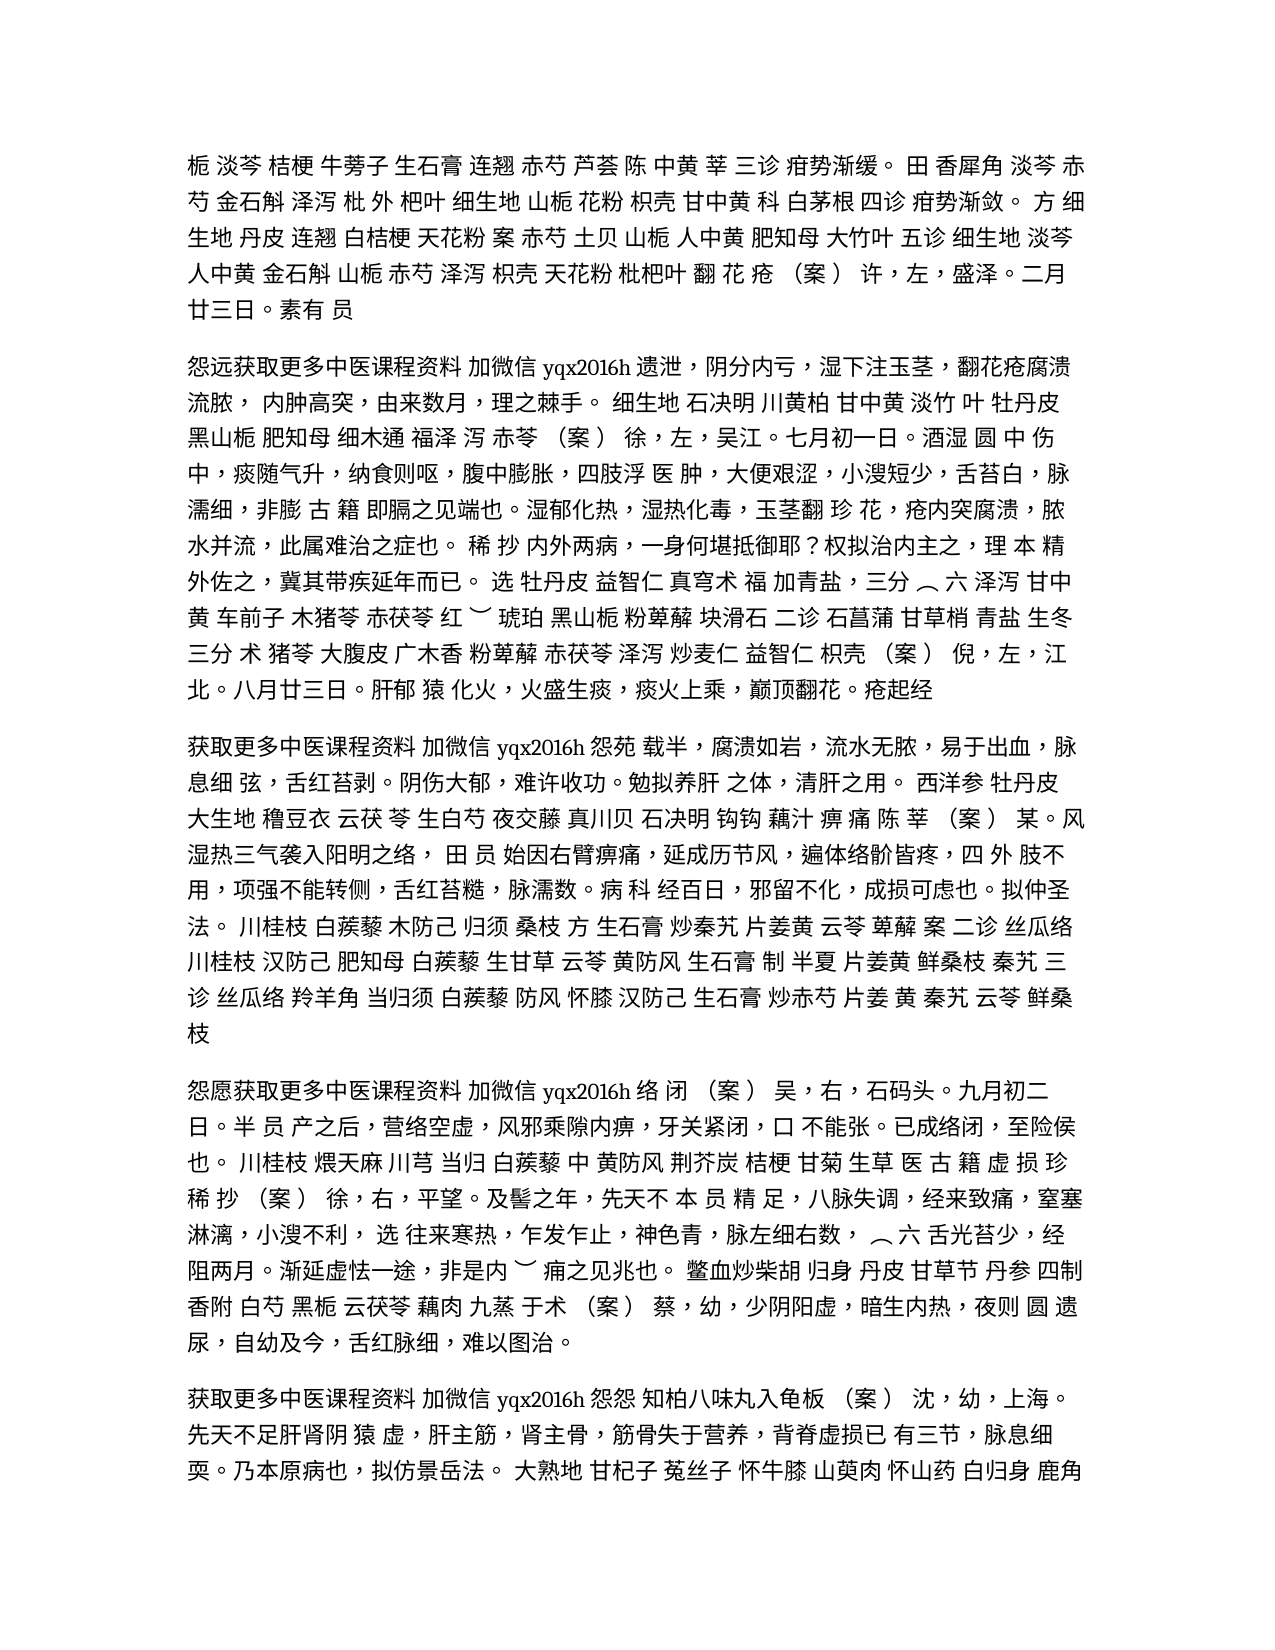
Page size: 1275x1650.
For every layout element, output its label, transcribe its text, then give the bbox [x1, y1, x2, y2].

text 怨远获取更多中医课程资料 加微信 yqx2016h 遗泄，阴分内亏，湿下注玉茎，翻花疮腐溃流脓， 内肿高突，由来数月，理之棘手。 细生地 石决明 川黄柏 甘中黄 淡竹 叶 牡丹皮 黑山栀 肥知母 细木通 福泽 泻 赤苓 （案 ） 徐，左，吴江。七月初一日。酒湿 圆 中 伤中，痰随气升，纳食则呕，腹中膨胀，四肢浮 医 肿，大便艰涩，小溲短少，舌苔白，脉濡细，非膨 古 籍 即膈之见端也。湿郁化热，湿热化毒，玉茎翻 珍 花，疮内突腐溃，脓水并流，此属难治之症也。 稀 抄 内外两病，一身何堪抵御耶？权拟治内主之，理 本 精 外佐之，冀其带疾延年而已。 选 牡丹皮 益智仁 真穹术 福 加青盐，三分 ︵ 六 泽泻 甘中黄 车前子 木猪苓 赤茯苓 红 ︶ 琥珀 黑山栀 粉萆薢 块滑石 二诊 石菖蒲 甘草梢 青盐 生冬 三分 术 猪苓 大腹皮 广木香 粉萆薢 赤茯苓 泽泻 炒麦仁 益智仁 枳壳 （案 ） 倪，左，江北。八月廿三日。肝郁 猿 化火，火盛生痰，痰火上乘，巅顶翻花。疮起经 [187, 351, 1087, 705]
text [187, 1383, 1087, 1486]
text 获取更多中医课程资料 加微信 yqx2016h 怨苑 载半，腐溃如岩，流水无脓，易于出血，脉息细 弦，舌红苔剥。阴伤大郁，难许收功。勉拟养肝 之体，清肝之用。 西洋参 牡丹皮 大生地 穞豆衣 云茯 苓 生白芍 夜交藤 真川贝 石决明 钩钩 藕汁 痹 痛 陈 莘 （案 ） 某。风湿热三气袭入阳明之络， 田 员 始因右臂痹痛，延成历节风，遍体络骱皆疼，四 外 肢不用，项强不能转侧，舌红苔糙，脉濡数。病 科 经百日，邪留不化，成损可虑也。拟仲圣法。 川桂枝 白蒺藜 木防己 归须 桑枝 方 生石膏 炒秦艽 片姜黄 云苓 萆薢 案 二诊 丝瓜络 川桂枝 汉防己 肥知母 白蒺藜 生甘草 云苓 黄防风 生石膏 制 半夏 片姜黄 鲜桑枝 秦艽 三诊 丝瓜络 羚羊角 当归须 白蒺藜 防风 怀膝 汉防己 生石膏 炒赤芍 片姜 黄 秦艽 云苓 鲜桑枝 [187, 731, 1087, 1049]
text 怨愿获取更多中医课程资料 加微信 yqx2016h 络 闭 （案 ） 吴，右，石码头。九月初二日。半 员 产之后，营络空虚，风邪乘隙内痹，牙关紧闭，口 不能张。已成络闭，至险侯也。 川桂枝 煨天麻 川芎 当归 白蒺藜 中 黄防风 荆芥炭 桔梗 甘菊 生草 医 古 籍 虚 损 珍 稀 抄 （案 ） 徐，右，平望。及髻之年，先天不 本 员 精 足，八脉失调，经来致痛，窒塞淋漓，小溲不利， 选 往来寒热，乍发乍止，神色青，脉左细右数， ︵ 六 舌光苔少，经阻两月。渐延虚怯一途，非是内 ︶ 痈之见兆也。 鳖血炒柴胡 归身 丹皮 甘草节 丹参 四制香附 白芍 黑栀 云茯苓 藕肉 九蒸 于术 （案 ） 蔡，幼，少阴阳虚，暗生内热，夜则 圆 遗尿，自幼及今，舌红脉细，难以图治。 [187, 1075, 1087, 1358]
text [187, 150, 1087, 325]
